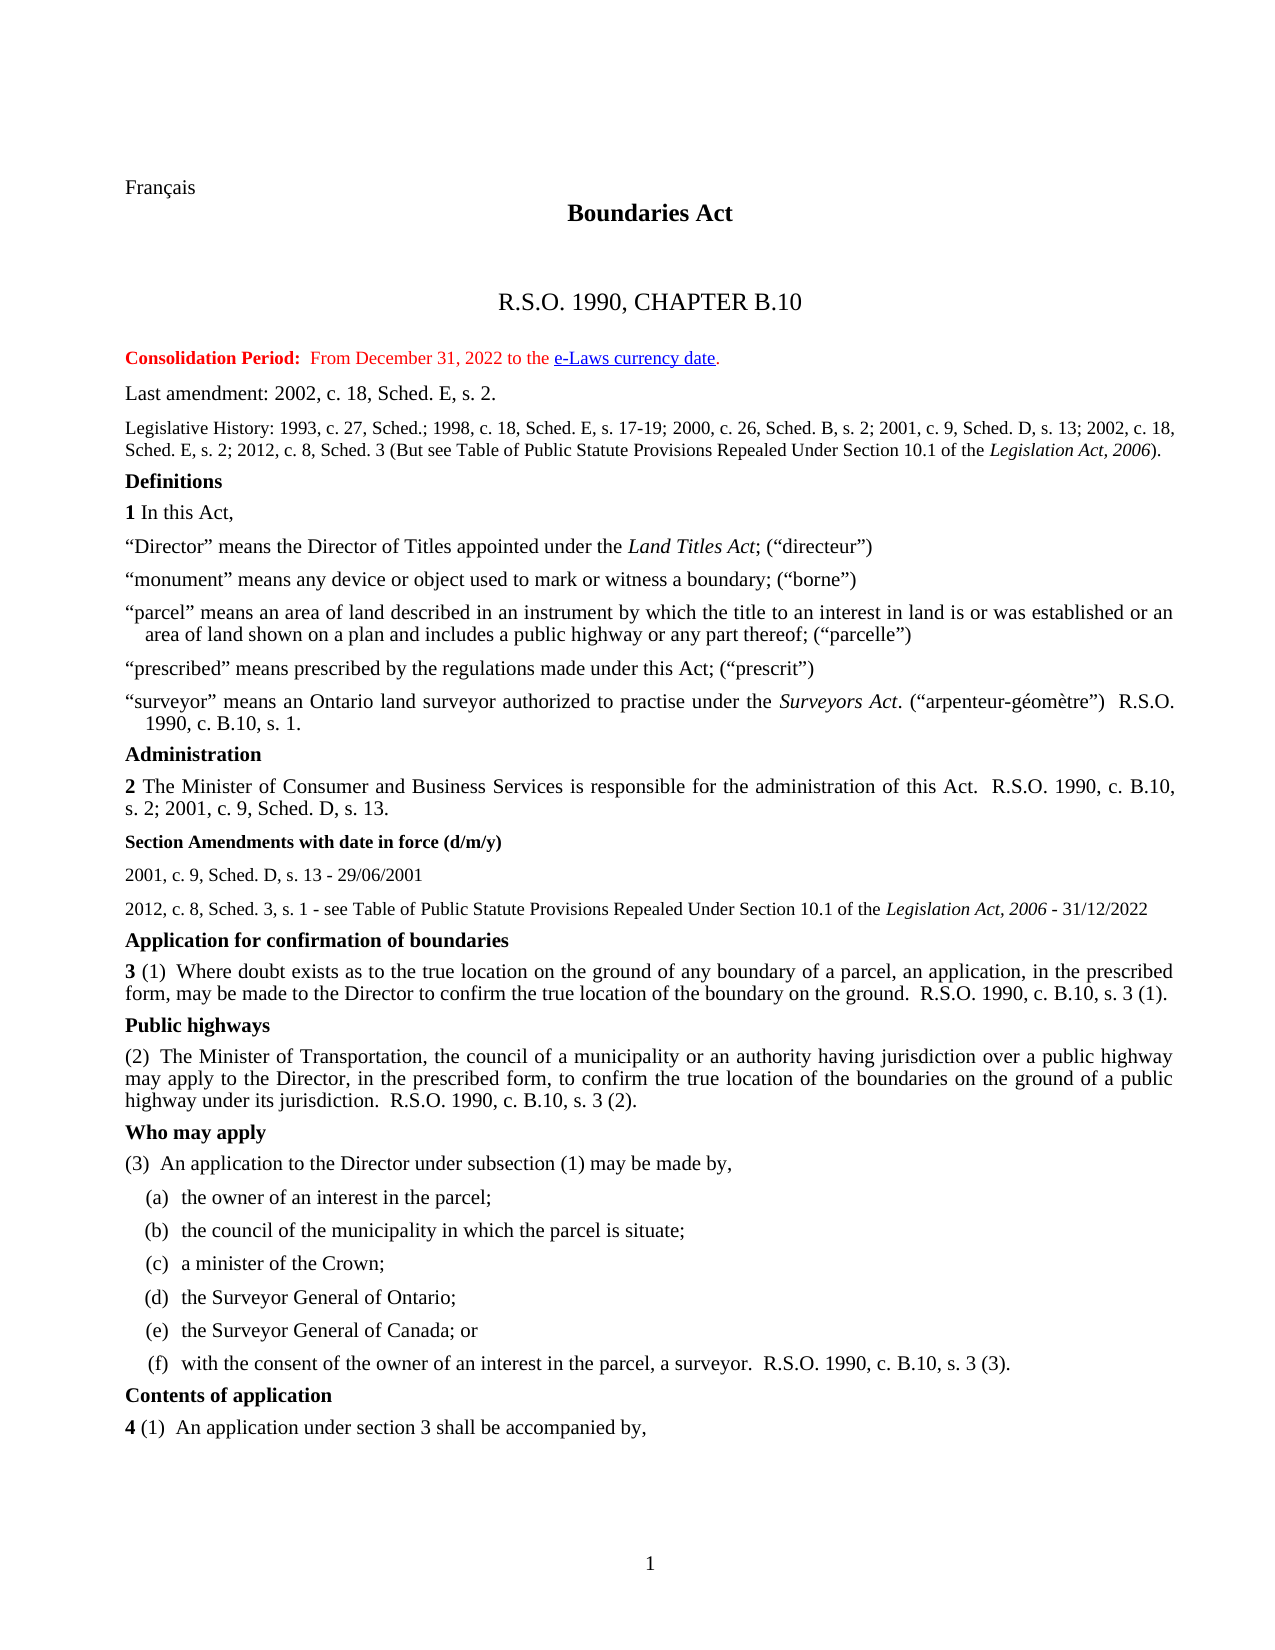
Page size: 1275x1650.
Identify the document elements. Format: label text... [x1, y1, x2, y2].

text Application for confirmation of boundaries [125, 932, 1175, 951]
text (e) the Surveyor General of Canada; or [125, 1320, 1175, 1342]
text (d) the Surveyor General of Ontario; [125, 1287, 1175, 1308]
text Last amendment: 2002, c. 18, Sched. E, s. 2. [125, 381, 1175, 405]
text R.S.O. 1990, CHAPTER B.10 [125, 287, 1175, 316]
text Français [125, 175, 1175, 199]
text 2001, c. 9, Sched. D, s. 13 - 29/06/2001 [125, 864, 1175, 886]
text Who may apply [125, 1124, 1175, 1143]
text “surveyor” means an Ontario land surveyor authorized to practise under the Surveyors Act. (“arpenteur-géomètre”) R.S.O. 1990, c. B.10, s. 1. [125, 691, 1175, 734]
text (c) a minister of the Crown; [125, 1253, 1175, 1275]
text 2012, c. 8, Sched. 3, s. 1 - see Table of Public Statute Provisions Repealed Under Section 10.1 of the Legislation Act, 2006 - 31/12/2022 [125, 898, 1175, 919]
text 2 The Minister of Consumer and Business Services is responsible for the administration of this Act. R.S.O. 1990, c. B.10, s. 2; 2001, c. 9, Sched. D, s. 13. [125, 776, 1175, 819]
text Definitions [125, 473, 1175, 492]
text 4 (1) An application under section 3 shall be accompanied by, [125, 1417, 1175, 1439]
text “parcel” means an area of land described in an instrument by which the title to an interest in land is or was established or an area of land shown on a plan and includes a public highway or any part thereof; (“parcelle”) [125, 602, 1175, 646]
text (3) An application to the Director under subsection (1) may be made by, [125, 1153, 1175, 1175]
text Administration [125, 747, 1175, 766]
text Contents of application [125, 1388, 1175, 1406]
text Section Amendments with date in force (d/m/y) [125, 831, 1175, 853]
text “Director” means the Director of Titles appointed under the Land Titles Act; (“directeur”) [125, 536, 1175, 557]
text 1 In this Act, [125, 502, 1175, 524]
text (b) the council of the municipality in which the parcel is situate; [125, 1220, 1175, 1242]
text “monument” means any device or object used to mark or witness a boundary; (“borne”) [125, 569, 1175, 591]
text (f) with the consent of the owner of an interest in the parcel, a surveyor. R.S.O. 1990, c. B.10, s. 3 (3). [125, 1353, 1175, 1375]
text Legislative History: 1993, c. 27, Sched.; 1998, c. 18, Sched. E, s. 17-19; 2000, c. 26, Sched. B, s. 2; 2001, c. 9, Sched. D, s. 13; 2002, c. 18, Sched. E, s. 2; 2012, c. 8, Sched. 3 (But see Table of Public Statute Provisions Repealed Under Section 10.1 of the Legislation Act, 2006). [125, 417, 1175, 461]
text Consolidation Period: From December 31, 2022 to the e-Laws currency date. [125, 348, 1175, 368]
text Public highways [125, 1017, 1175, 1036]
text (2) The Minister of Transportation, the council of a municipality or an authority having jurisdiction over a public highway may apply to the Director, in the prescribed form, to confirm the true location of the boundaries on the ground of a public highway under its jurisdiction. R.S.O. 1990, c. B.10, s. 3 (2). [125, 1046, 1175, 1112]
text 3 (1) Where doubt exists as to the true location on the ground of any boundary of a parcel, an application, in the prescribed form, may be made to the Director to confirm the true location of the boundary on the ground. R.S.O. 1990, c. B.10, s. 3 (1). [125, 961, 1175, 1005]
text “prescribed” means prescribed by the regulations made under this Act; (“prescrit”) [125, 657, 1175, 679]
text (a) the owner of an interest in the parcel; [125, 1187, 1175, 1208]
title Boundaries Act [125, 199, 1175, 227]
